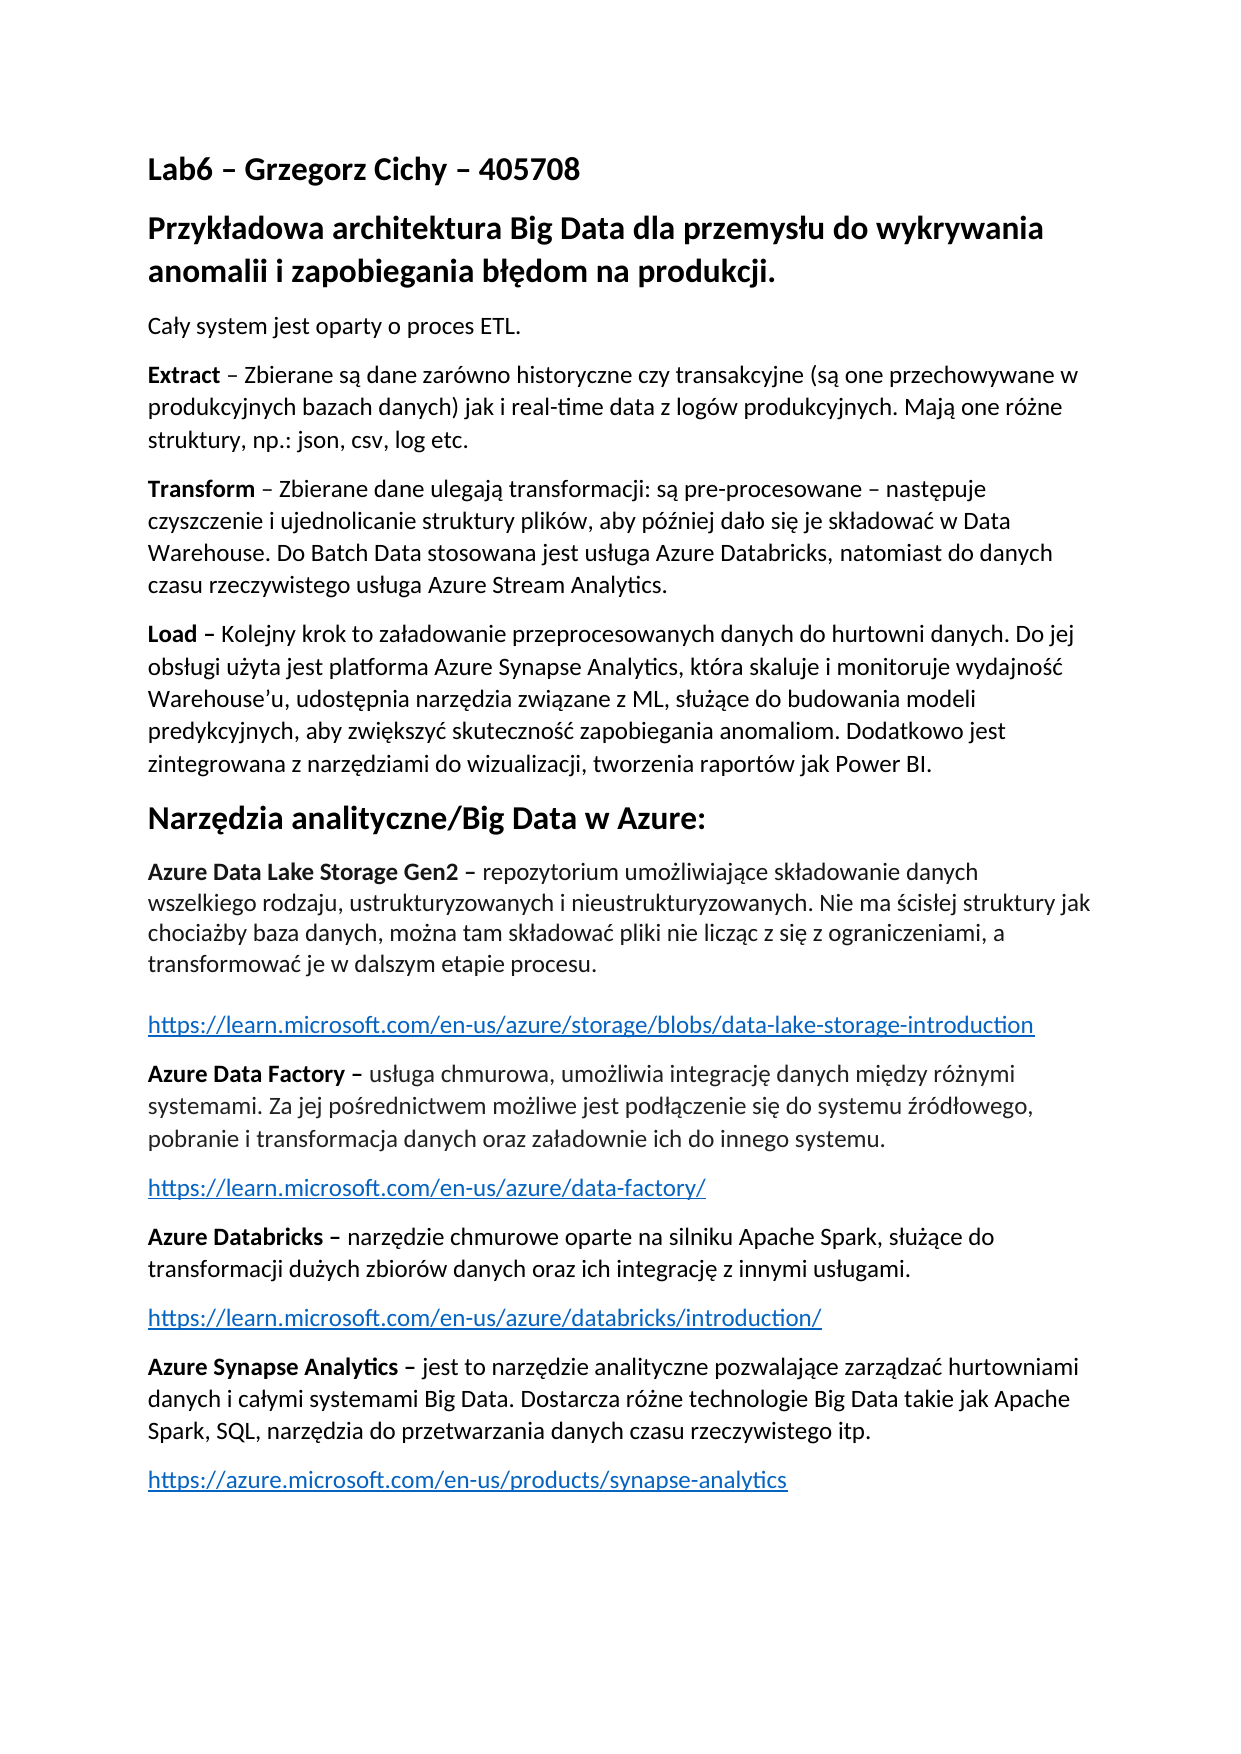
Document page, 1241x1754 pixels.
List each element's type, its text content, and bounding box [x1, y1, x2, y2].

text Cały system jest oparty o proces ETL. [148, 310, 1093, 341]
text Azure Databricks – narzędzie chmurowe oparte na silniku Apache Spark, służące do transformacji dużych zbiorów danych oraz ich integrację z innymi usługami. [148, 1221, 1093, 1283]
text https://learn.microsoft.com/en-us/azure/databricks/introduction/ [148, 1302, 1093, 1332]
text Lab6 – Grzegorz Cichy – 405708 [148, 148, 1093, 188]
text https://learn.microsoft.com/en-us/azure/data-factory/ [148, 1172, 1093, 1202]
text https://azure.microsoft.com/en-us/products/synapse-analytics [148, 1464, 1093, 1495]
text Azure Data Factory – usługa chmurowa, umożliwia integrację danych między różnymi systemami. Za jej pośrednictwem możliwe jest podłączenie się do systemu źródłowego, pobranie i transformacja danych oraz załadownie ich do innego systemu. [148, 1058, 1093, 1153]
text Azure Data Lake Storage Gen2 – repozytorium umożliwiające składowanie danych wszelkiego rodzaju, ustrukturyzowanych i nieustrukturyzowanych. Nie ma ścisłej struktury jak chociażby baza danych, można tam składować pliki nie licząc z się z ograniczeniami, a transformować je w dalszym etapie procesu. [148, 857, 1093, 979]
text Narzędzia analityczne/Big Data w Azure: [148, 797, 1093, 837]
text https://learn.microsoft.com/en-us/azure/storage/blobs/data-lake-storage-introduction [148, 1009, 1093, 1040]
text Azure Synapse Analytics – jest to narzędzie analityczne pozwalające zarządzać hurtowniami danych i całymi systemami Big Data. Dostarcza różne technologie Big Data takie jak Apache Spark, SQL, narzędzia do przetwarzania danych czasu rzeczywistego itp. [148, 1351, 1093, 1446]
text Extract – Zbierane są dane zarówno historyczne czy transakcyjne (są one przechowywane w produkcyjnych bazach danych) jak i real-time data z logów produkcyjnych. Mają one różne struktury, np.: json, csv, log etc. [148, 359, 1093, 454]
text Przykładowa architektura Big Data dla przemysłu do wykrywania anomalii i zapobiegania błędom na produkcji. [148, 207, 1093, 291]
text Load – Kolejny krok to załadowanie przeprocesowanych danych do hurtowni danych. Do jej obsługi użyta jest platforma Azure Synapse Analytics, która skaluje i monitoruje wydajność Warehouse’u, udostępnia narzędzia związane z ML, służące do budowania modeli predykcyjnych, aby zwiększyć skuteczność zapobiegania anomaliom. Dodatkowo jest zintegrowana z narzędziami do wizualizacji, tworzenia raportów jak Power BI. [148, 619, 1093, 778]
text Transform – Zbierane dane ulegają transformacji: są pre-procesowane – następuje czyszczenie i ujednolicanie struktury plików, aby później dało się je składować w Data Warehouse. Do Batch Data stosowana jest usługa Azure Databricks, natomiast do danych czasu rzeczywistego usługa Azure Stream Analytics. [148, 473, 1093, 600]
